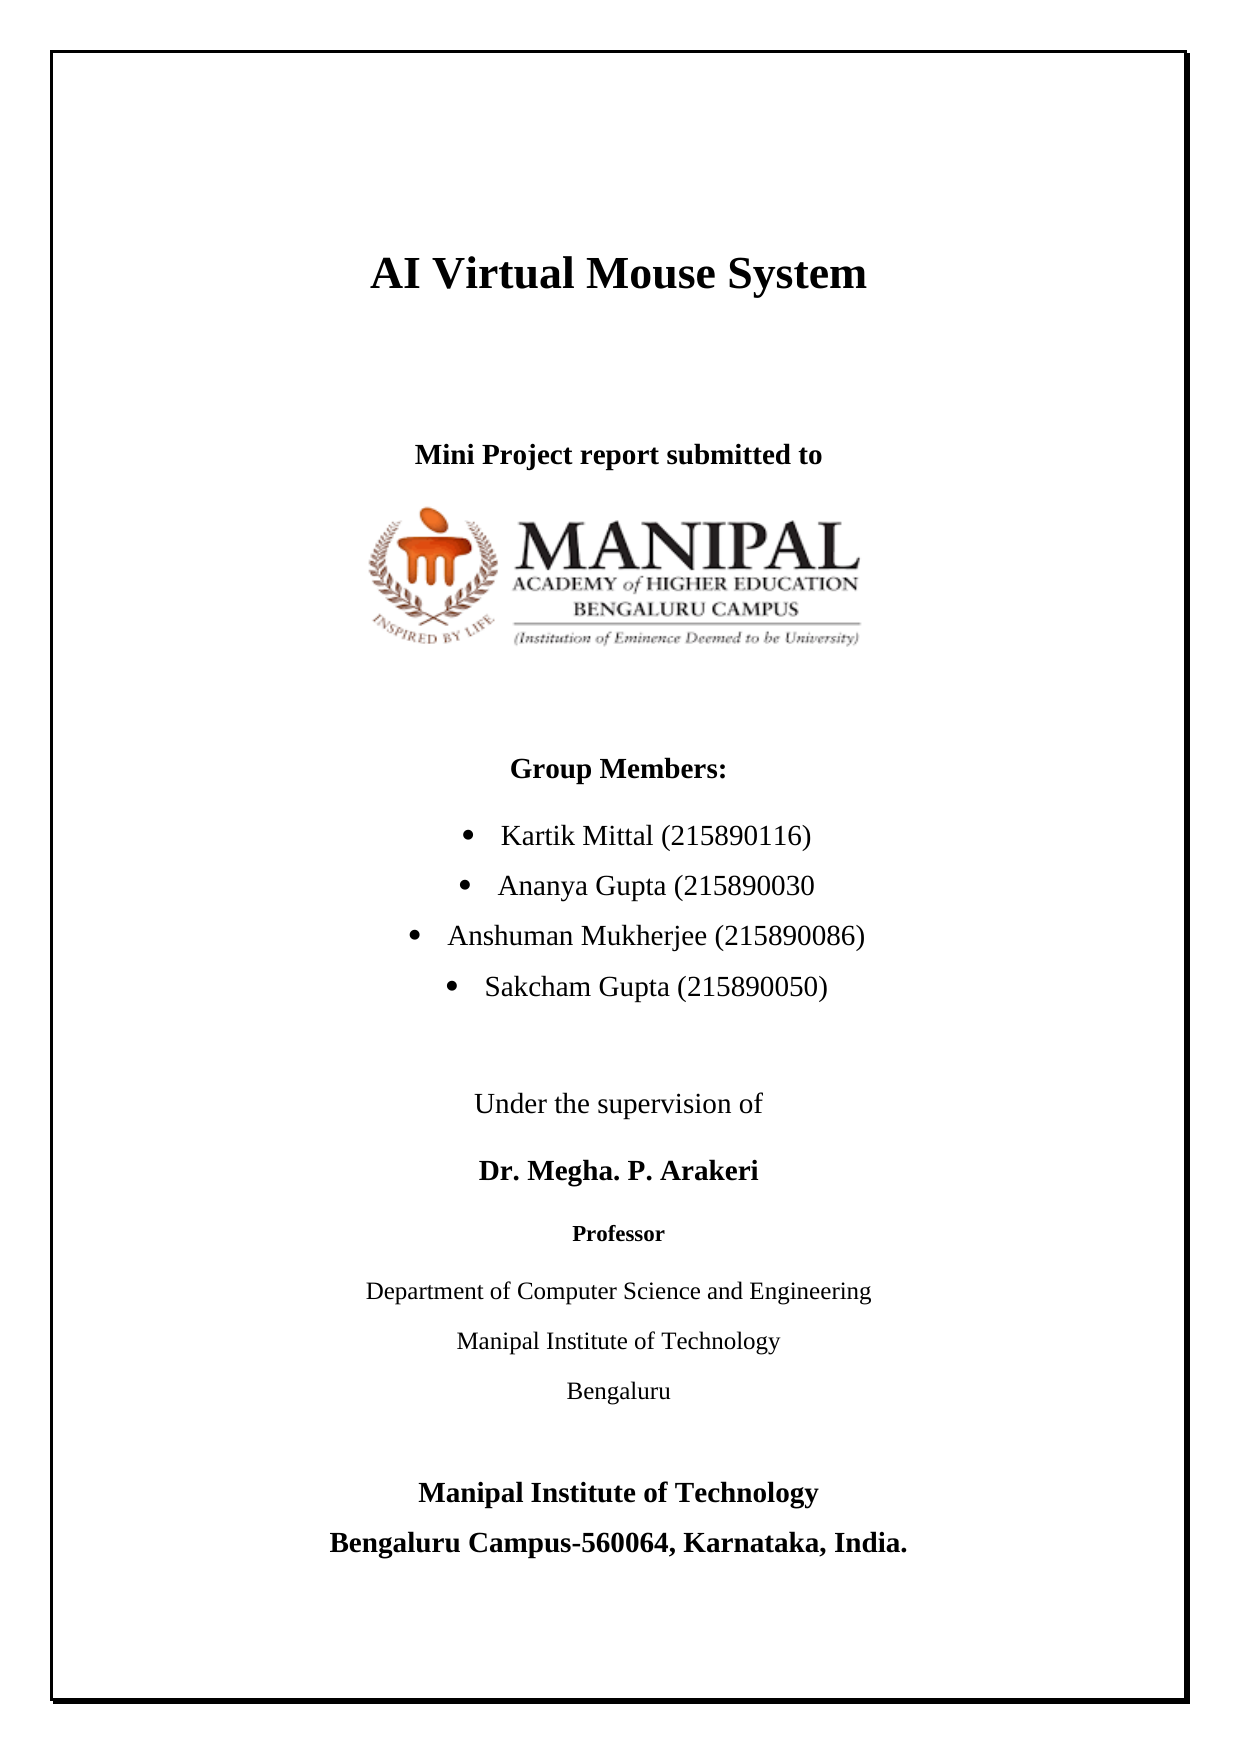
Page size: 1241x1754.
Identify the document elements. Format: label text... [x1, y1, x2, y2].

text Mini Project report submitted to [112, 437, 1124, 471]
text Under the supervision of [112, 1086, 1124, 1120]
text Professor [112, 1220, 1124, 1247]
text Group Members: [112, 751, 1124, 784]
text Dr. Megha. P. Arakeri [112, 1153, 1124, 1187]
text Department of Computer Science and Engineering [112, 1276, 1124, 1305]
text Manipal Institute of Technology [112, 1326, 1124, 1355]
list Sakcham Gupta (215890050) [150, 969, 1124, 1003]
text AI Virtual Mouse System [112, 246, 1124, 298]
picture [363, 504, 874, 654]
text Bengaluru Campus-560064, Karnataka, India. [112, 1526, 1124, 1559]
text Manipal Institute of Technology [112, 1475, 1124, 1509]
list Kartik Mittal (215890116) [150, 818, 1124, 851]
text Bengaluru [112, 1376, 1124, 1404]
list Anshuman Mukherjee (215890086) [150, 918, 1124, 952]
list Ananya Gupta (215890030 [150, 868, 1124, 902]
